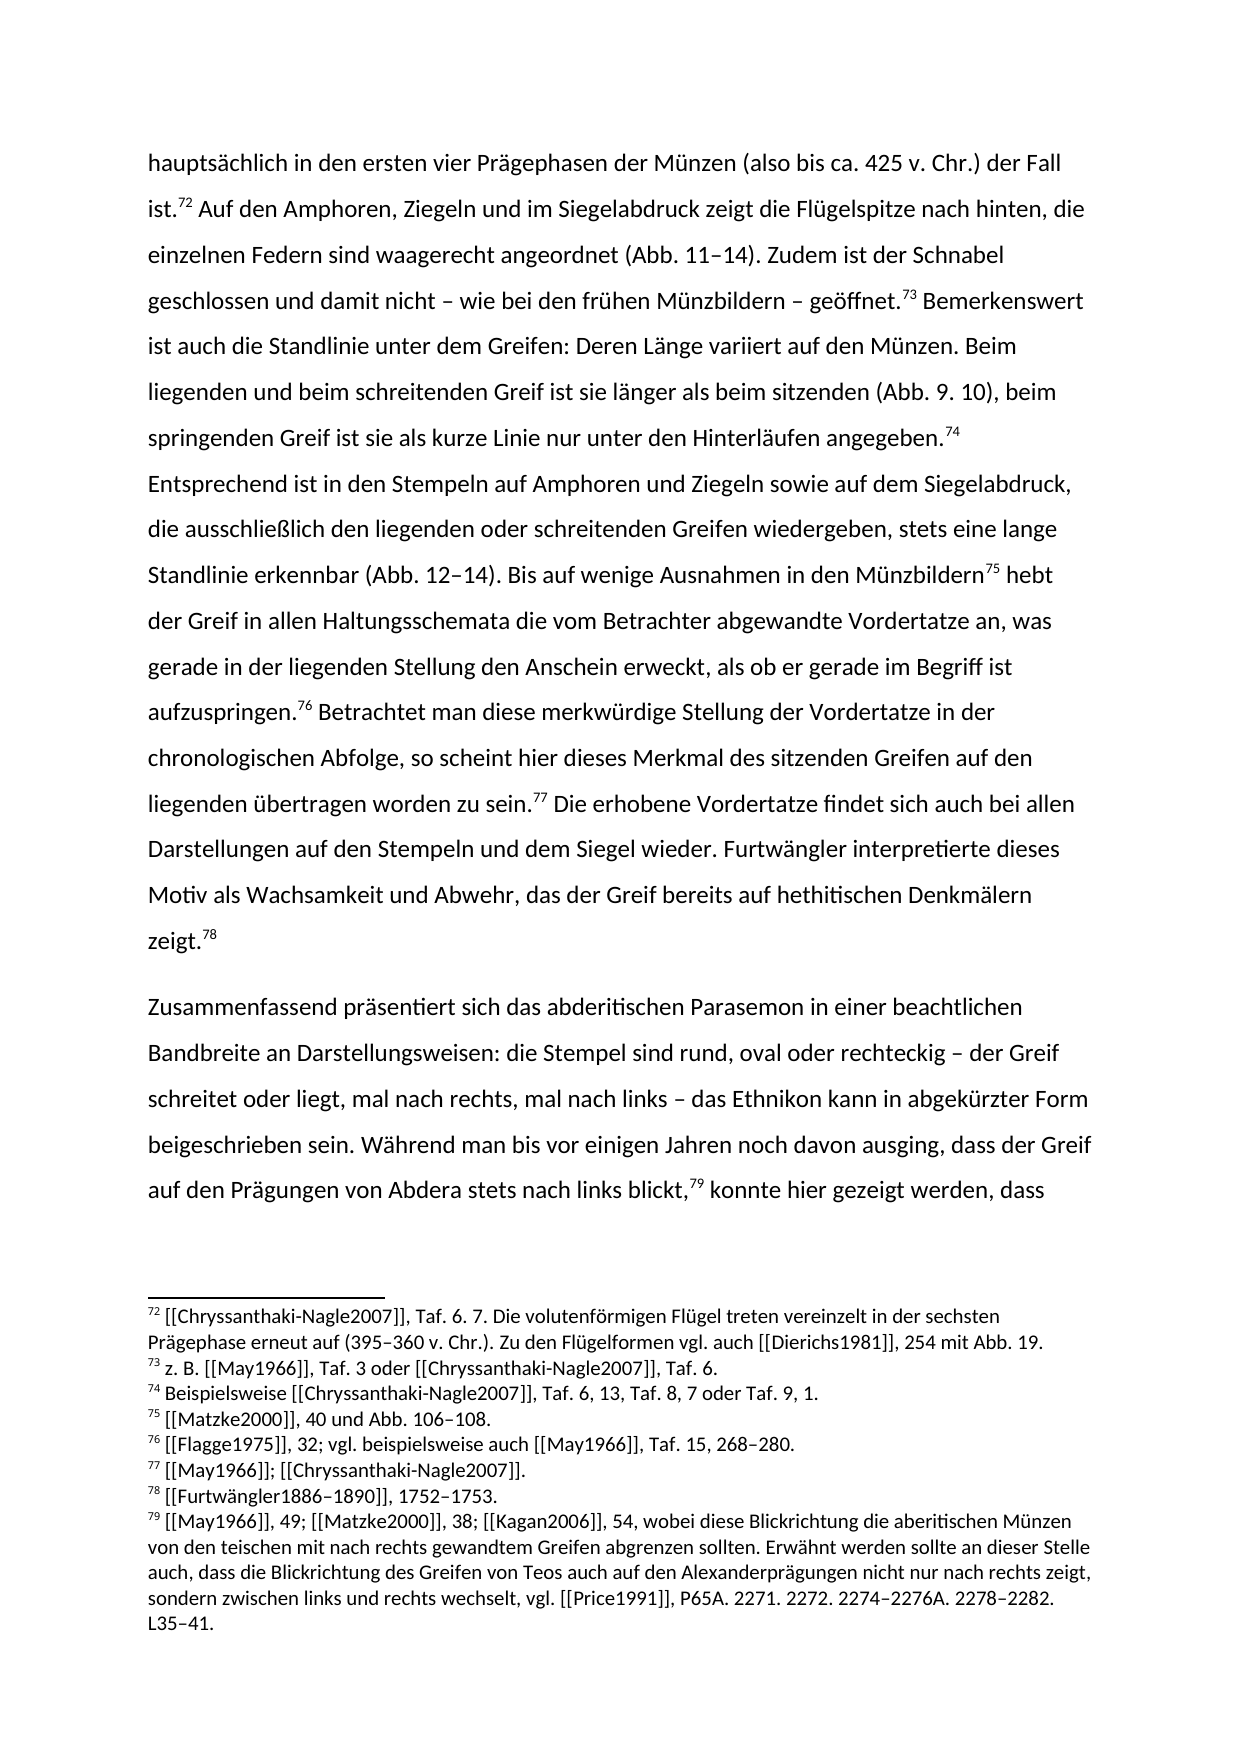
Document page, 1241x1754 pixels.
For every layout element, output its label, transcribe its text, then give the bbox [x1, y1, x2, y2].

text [148, 148, 1093, 956]
text Zusammenfassend präsentiert sich das abderitischen Parasemon in einer beachtlichen Bandbreite an Darstellungsweisen: die Stempel sind rund, oval oder rechteckig – der Greif schreitet oder liegt, mal nach rechts, mal nach links – das Ethnikon kann in abgekürzter Form beigeschrieben sein. Während man bis vor einigen Jahren noch davon ausging, dass der Greif auf den Prägungen von Abdera stets nach links blickt, konnte hier gezeigt werden, dass diese strikte Ausrichtung weder auf den Münzen noch in den übrigen Gattungen vorhanden ist. [148, 992, 1093, 1205]
